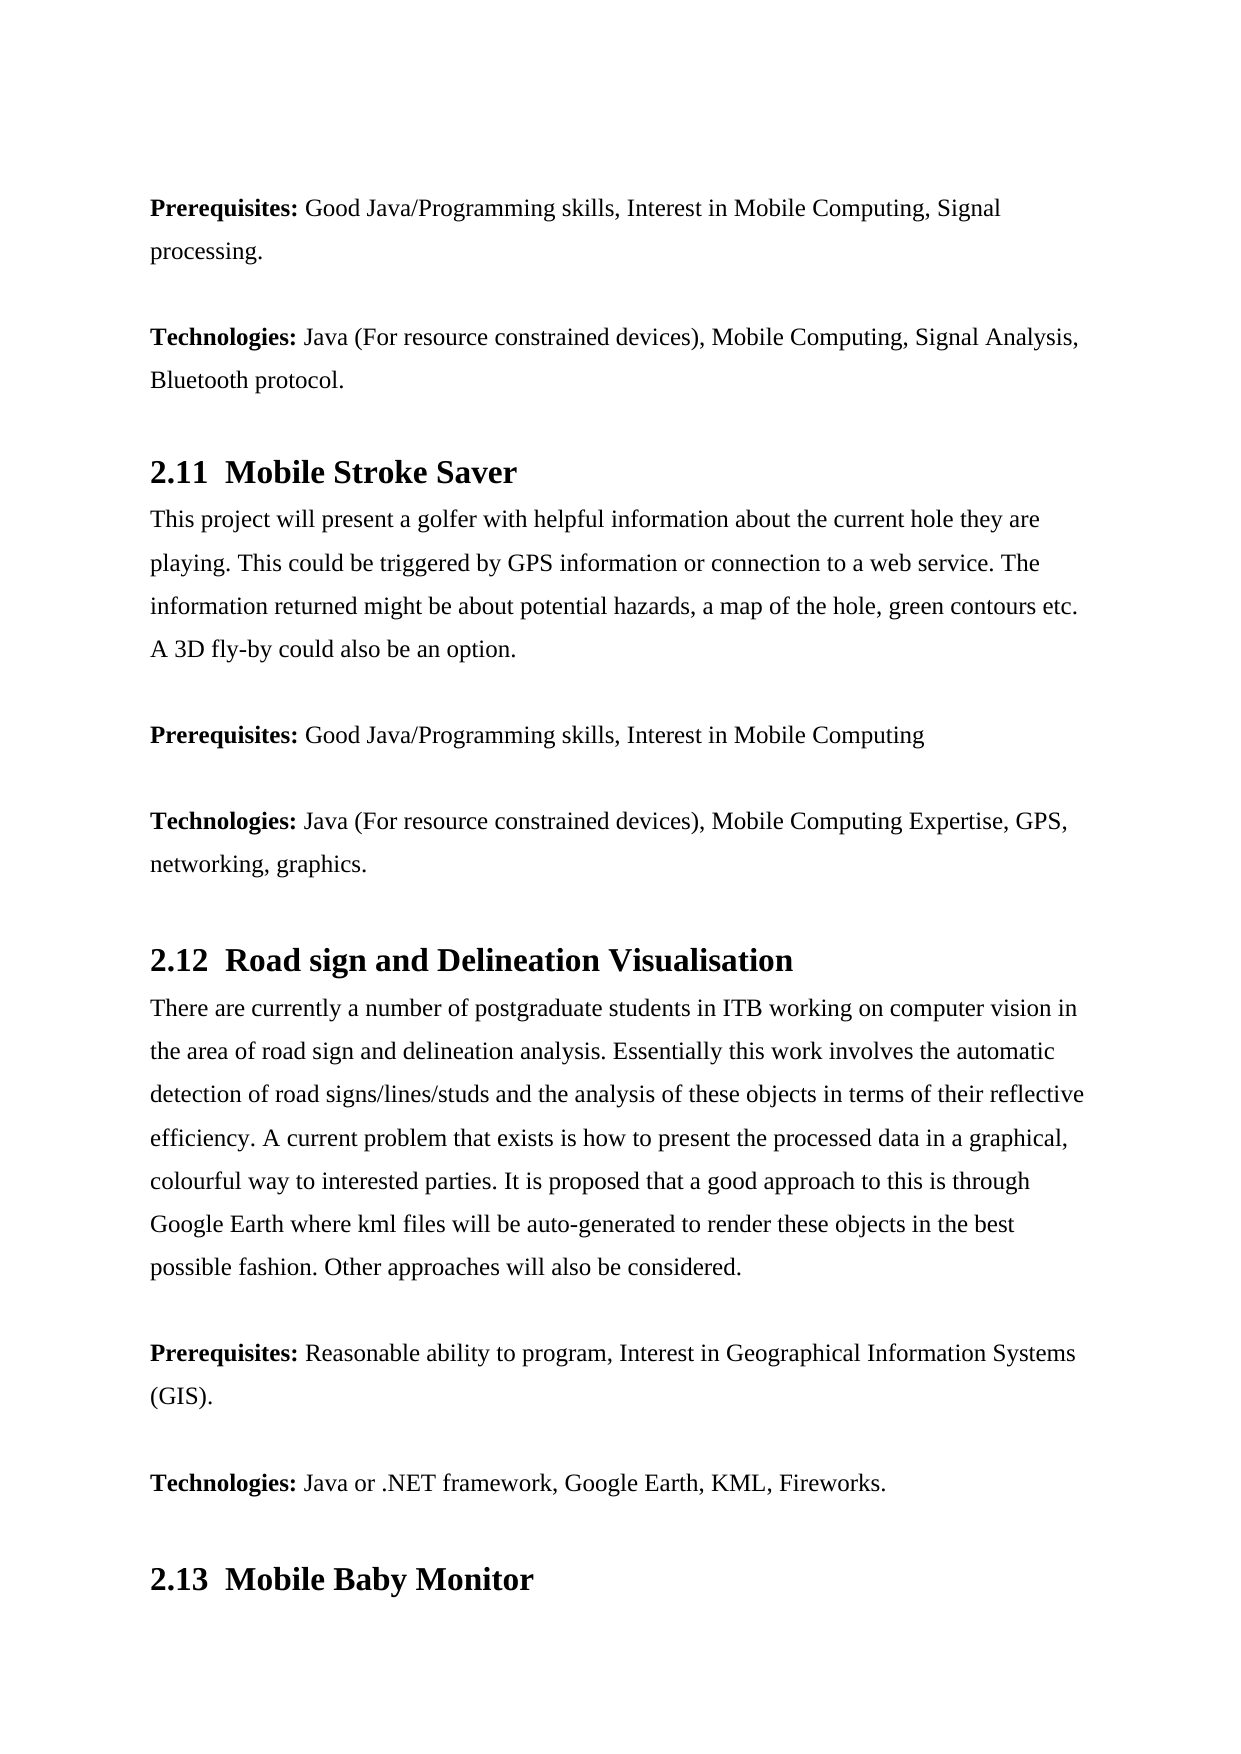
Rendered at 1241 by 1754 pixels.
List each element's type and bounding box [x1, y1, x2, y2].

text [150, 150, 1090, 437]
text [150, 452, 1090, 1597]
